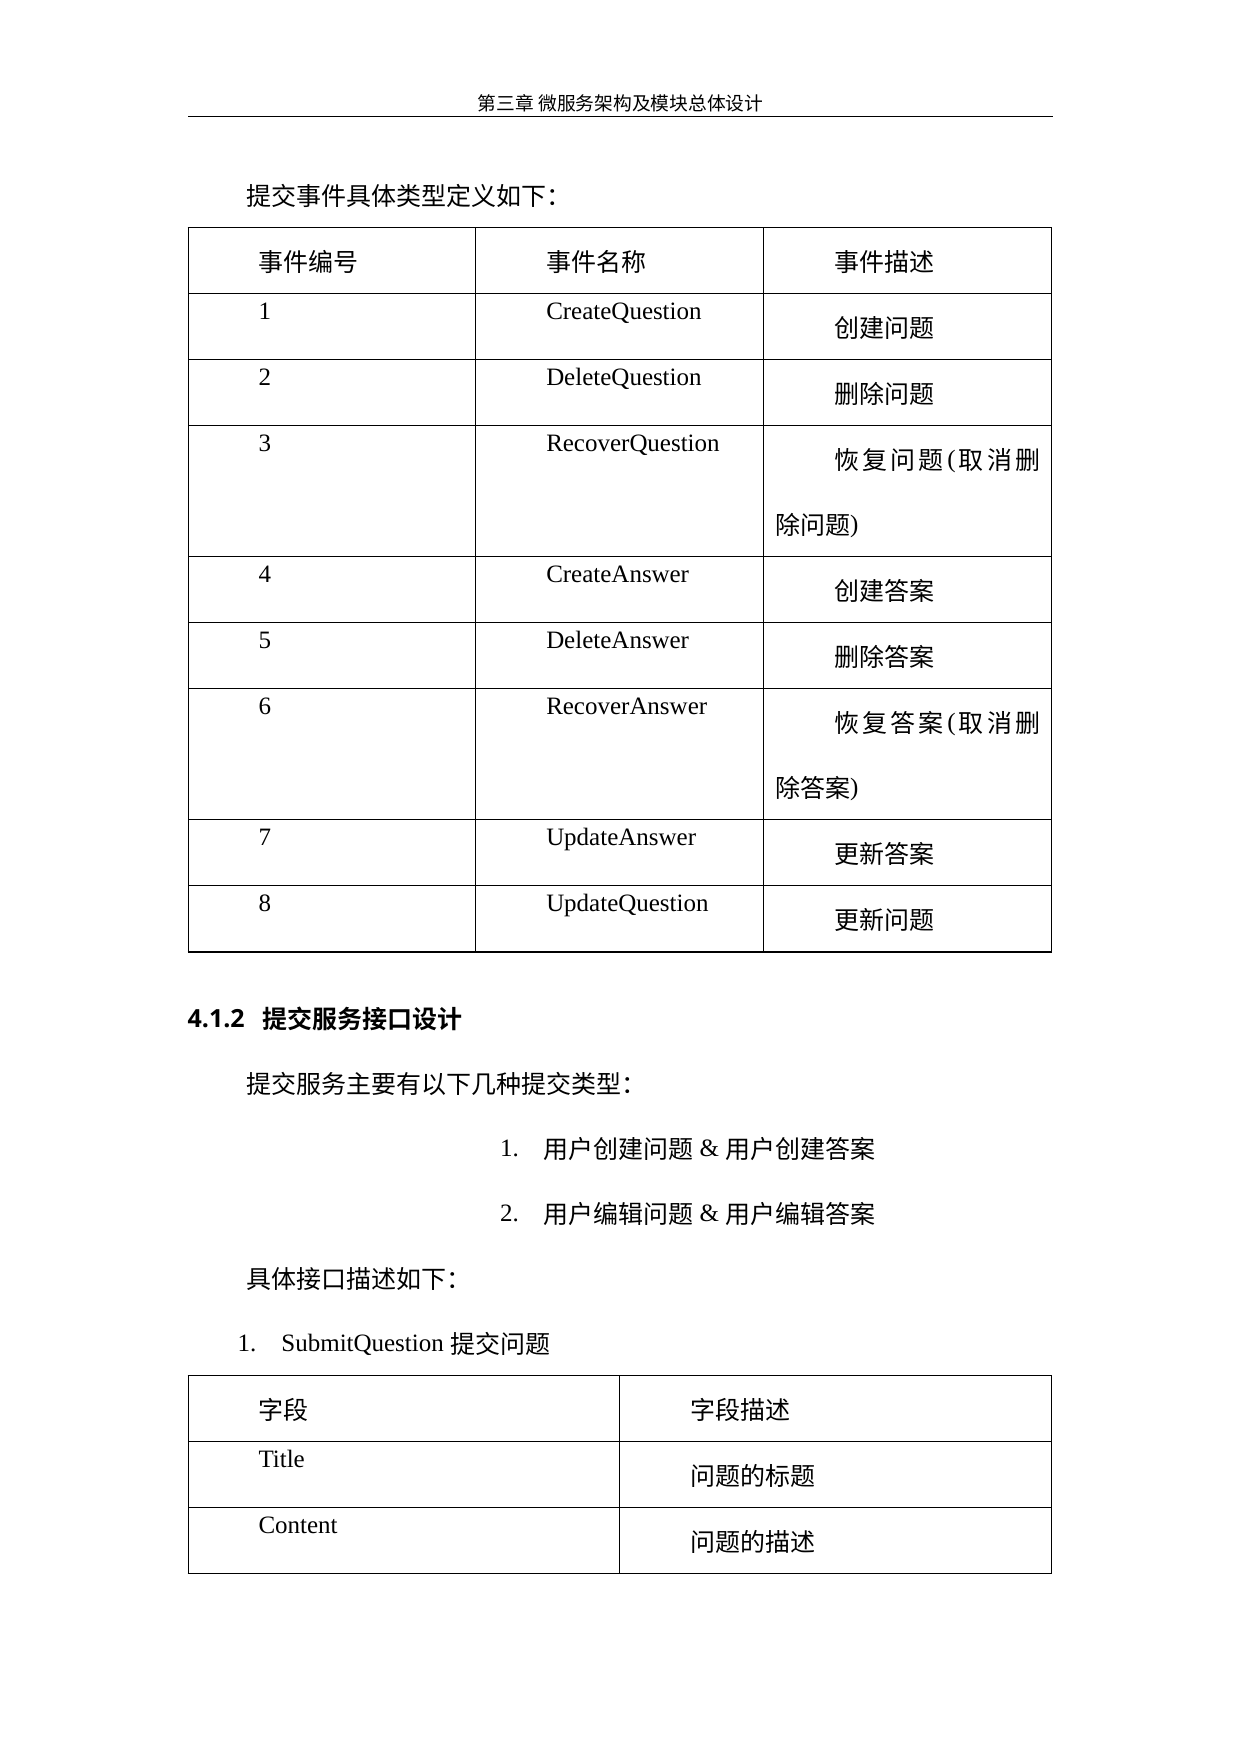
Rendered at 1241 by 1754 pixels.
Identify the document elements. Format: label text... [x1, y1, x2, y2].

table_cell 6 [189, 689, 475, 819]
table_cell Title [189, 1442, 619, 1507]
table_cell 2 [189, 360, 475, 425]
table_cell RecoverAnswer [476, 689, 763, 819]
text 提交事件具体类型定义如下： [187, 162, 1053, 227]
table_cell 删除问题 [764, 360, 1051, 425]
table_cell 删除答案 [764, 623, 1051, 688]
list 用户创建问题 & 用户创建答案 [500, 1115, 1053, 1180]
table_cell 创建答案 [764, 557, 1051, 622]
list SubmitQuestion 提交问题 [237, 1310, 1053, 1375]
table_header 事件描述 [764, 228, 1051, 293]
text 具体接口描述如下： [187, 1245, 1053, 1310]
table_cell 问题的描述 [620, 1508, 1051, 1573]
table_cell 更新问题 [764, 886, 1051, 951]
table_cell 问题的标题 [620, 1442, 1051, 1507]
table_cell 创建问题 [764, 294, 1051, 359]
table_cell 更新答案 [764, 820, 1051, 885]
table_header 字段 [189, 1376, 619, 1441]
table_cell DeleteAnswer [476, 623, 763, 688]
table_cell 8 [189, 886, 475, 951]
table_header 事件编号 [189, 228, 475, 293]
table_cell DeleteQuestion [476, 360, 763, 425]
table_cell 恢复答案(取消删除答案) [764, 689, 1051, 819]
table_cell 3 [189, 426, 475, 556]
list 用户编辑问题 & 用户编辑答案 [500, 1180, 1053, 1245]
table_header 字段描述 [620, 1376, 1051, 1441]
table_cell 7 [189, 820, 475, 885]
table_cell Content [189, 1508, 619, 1573]
table_cell 1 [189, 294, 475, 359]
list 提交服务接口设计 [187, 985, 1053, 1050]
text 提交服务主要有以下几种提交类型： [187, 1050, 1053, 1115]
table_header 事件名称 [476, 228, 763, 293]
table_cell 5 [189, 623, 475, 688]
table_cell CreateAnswer [476, 557, 763, 622]
table_cell CreateQuestion [476, 294, 763, 359]
table_cell 恢复问题(取消删除问题) [764, 426, 1051, 556]
table_cell RecoverQuestion [476, 426, 763, 556]
table_cell UpdateQuestion [476, 886, 763, 951]
table_cell UpdateAnswer [476, 820, 763, 885]
table_cell 4 [189, 557, 475, 622]
